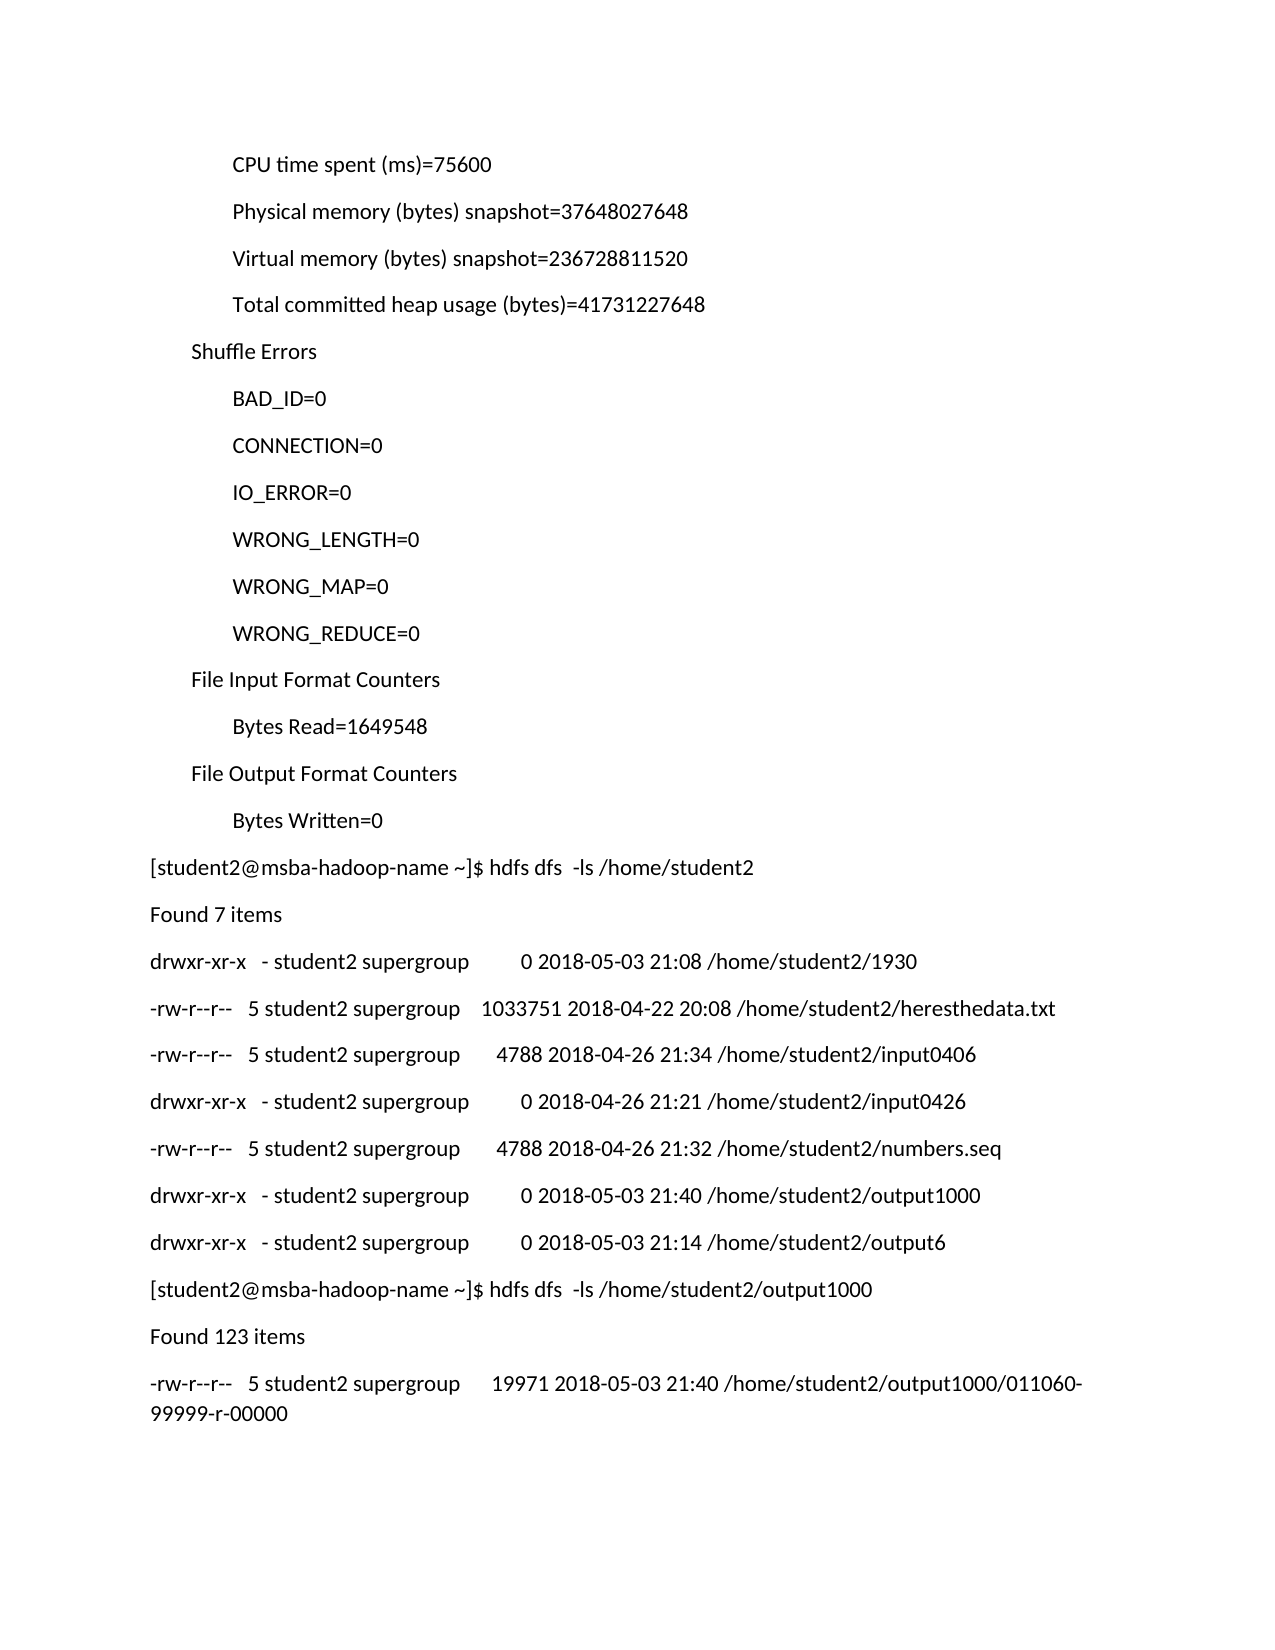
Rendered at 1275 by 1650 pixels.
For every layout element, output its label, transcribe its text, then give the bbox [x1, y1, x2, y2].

text BAD_ID=0 [150, 384, 1125, 412]
text CPU time spent (ms)=75600 [150, 150, 1125, 178]
text Physical memory (bytes) snapshot=37648027648 [150, 197, 1125, 225]
text CONNECTION=0 [150, 431, 1125, 459]
text Total committed heap usage (bytes)=41731227648 [150, 291, 1125, 319]
text -rw-r--r-- 5 student2 supergroup 1033751 2018-04-22 20:08 /home/student2/heresthedata.txt [150, 994, 1125, 1022]
text Shuffle Errors [150, 337, 1125, 366]
text Found 7 items [150, 900, 1125, 928]
text WRONG_REDUCE=0 [150, 619, 1125, 647]
text -rw-r--r-- 5 student2 supergroup 4788 2018-04-26 21:32 /home/student2/numbers.seq [150, 1134, 1125, 1162]
text Virtual memory (bytes) snapshot=236728811520 [150, 244, 1125, 272]
text Bytes Written=0 [150, 806, 1125, 834]
text drwxr-xr-x - student2 supergroup 0 2018-04-26 21:21 /home/student2/input0426 [150, 1087, 1125, 1116]
text -rw-r--r-- 5 student2 supergroup 4788 2018-04-26 21:34 /home/student2/input0406 [150, 1041, 1125, 1069]
text drwxr-xr-x - student2 supergroup 0 2018-05-03 21:14 /home/student2/output6 [150, 1228, 1125, 1256]
text [student2@msba-hadoop-name ~]$ hdfs dfs -ls /home/student2/output1000 [150, 1275, 1125, 1303]
text File Input Format Counters [150, 666, 1125, 694]
text WRONG_MAP=0 [150, 572, 1125, 600]
text WRONG_LENGTH=0 [150, 525, 1125, 553]
text drwxr-xr-x - student2 supergroup 0 2018-05-03 21:08 /home/student2/1930 [150, 947, 1125, 975]
text Found 123 items [150, 1322, 1125, 1350]
text IO_ERROR=0 [150, 478, 1125, 506]
text -rw-r--r-- 5 student2 supergroup 19971 2018-05-03 21:40 /home/student2/output1000/011060-99999-r-00000 [150, 1369, 1125, 1427]
text File Output Format Counters [150, 759, 1125, 787]
text Bytes Read=1649548 [150, 712, 1125, 741]
text drwxr-xr-x - student2 supergroup 0 2018-05-03 21:40 /home/student2/output1000 [150, 1181, 1125, 1209]
text [student2@msba-hadoop-name ~]$ hdfs dfs -ls /home/student2 [150, 853, 1125, 881]
